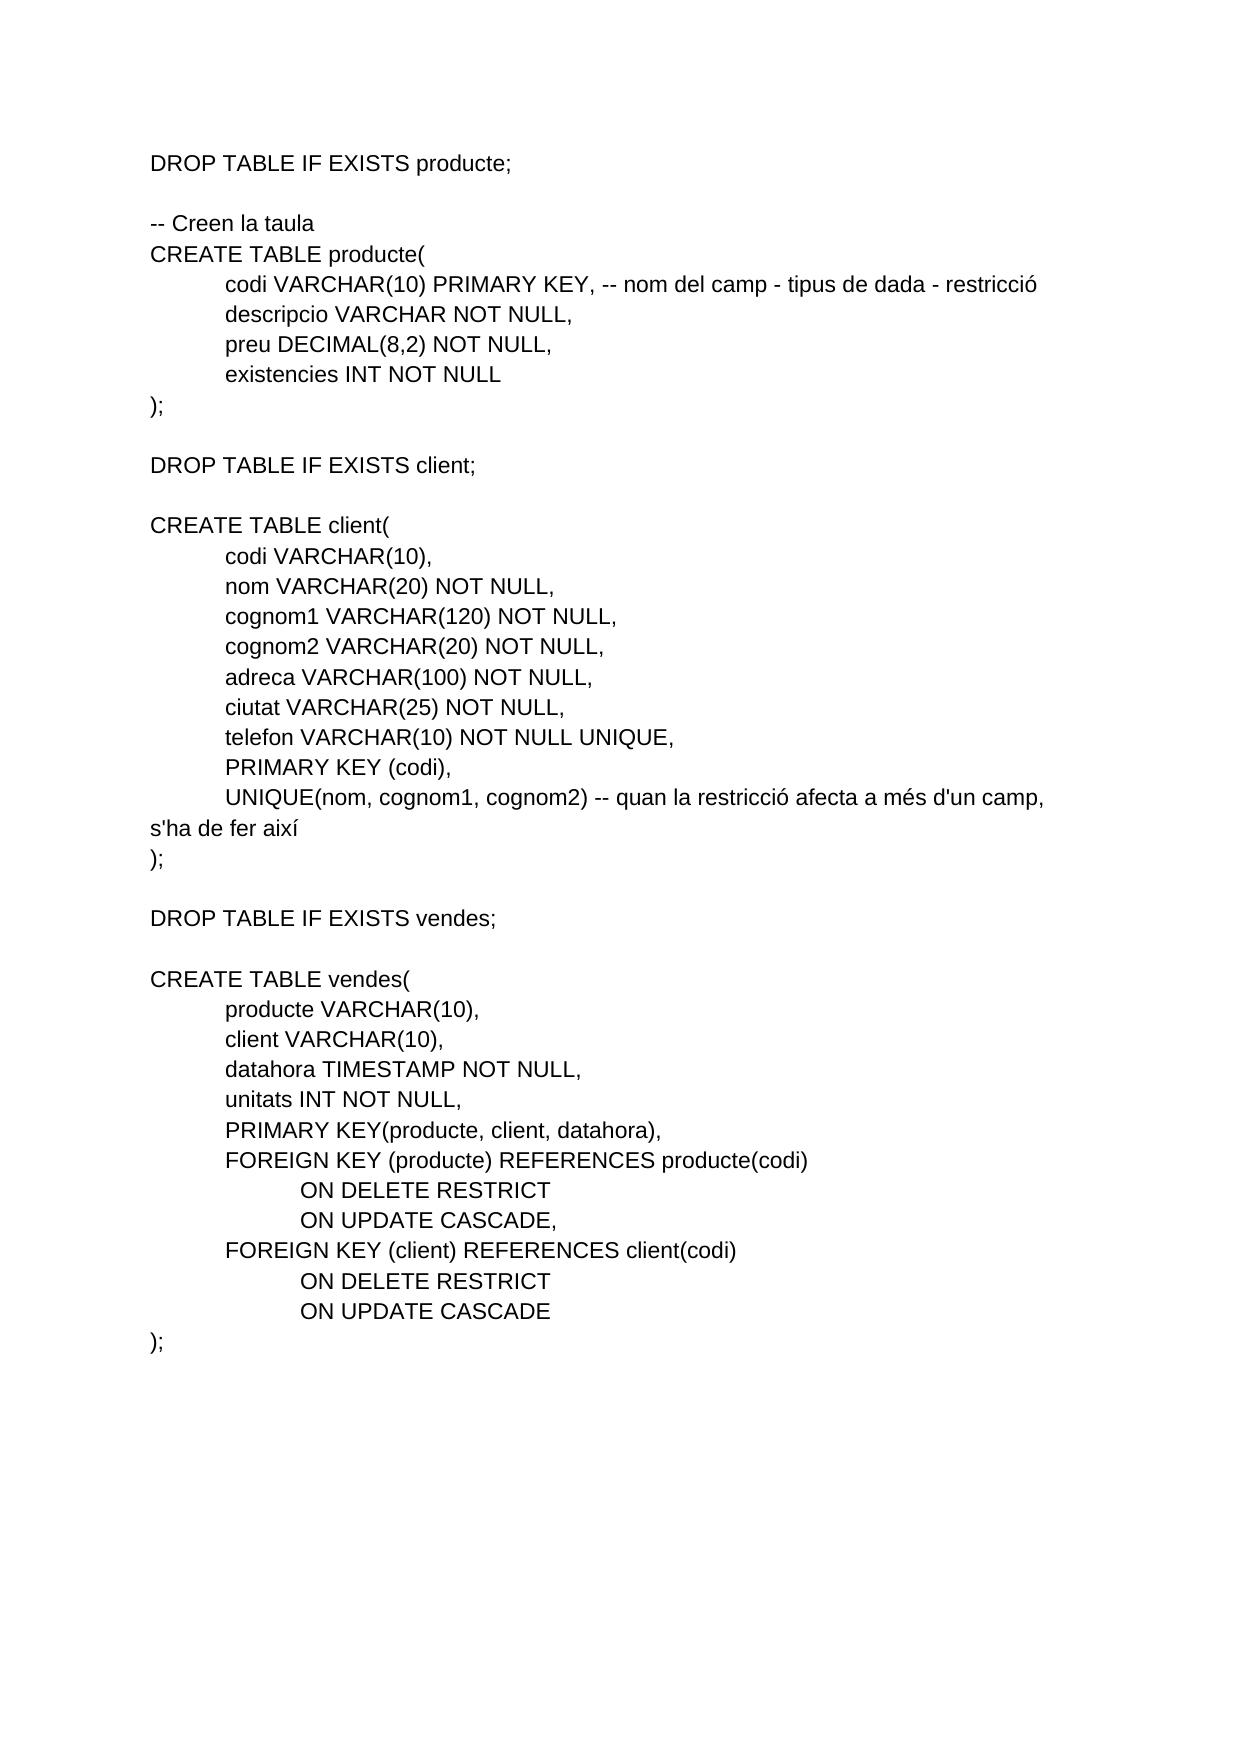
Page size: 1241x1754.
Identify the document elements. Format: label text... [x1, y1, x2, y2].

text PRIMARY KEY (codi), [150, 754, 1090, 781]
text datahora TIMESTAMP NOT NULL, [150, 1056, 1090, 1083]
text ON DELETE RESTRICT [150, 1268, 1090, 1294]
text FOREIGN KEY (client) REFERENCES client(codi) [150, 1237, 1090, 1264]
text codi VARCHAR(10) PRIMARY KEY, -- nom del camp - tipus de dada - restricció [150, 271, 1090, 297]
text preu DECIMAL(8,2) NOT NULL, [150, 331, 1090, 358]
text ON UPDATE CASCADE [150, 1298, 1090, 1324]
text DROP TABLE IF EXISTS vendes; [150, 905, 1090, 932]
text ON UPDATE CASCADE, [150, 1207, 1090, 1234]
text ); [150, 1328, 1090, 1354]
text existencies INT NOT NULL [150, 361, 1090, 388]
text codi VARCHAR(10), [150, 543, 1090, 569]
text -- Creen la taula [150, 210, 1090, 237]
text ciutat VARCHAR(25) NOT NULL, [150, 694, 1090, 720]
text ON DELETE RESTRICT [150, 1177, 1090, 1203]
text nom VARCHAR(20) NOT NULL, [150, 573, 1090, 599]
text cognom2 VARCHAR(20) NOT NULL, [150, 633, 1090, 660]
text telefon VARCHAR(10) NOT NULL UNIQUE, [150, 724, 1090, 750]
text cognom1 VARCHAR(120) NOT NULL, [150, 603, 1090, 629]
text CREATE TABLE vendes( [150, 966, 1090, 992]
text ); [150, 392, 1090, 418]
text PRIMARY KEY(producte, client, datahora), [150, 1117, 1090, 1143]
text CREATE TABLE producte( [150, 241, 1090, 267]
text producte VARCHAR(10), [150, 996, 1090, 1022]
text FOREIGN KEY (producte) REFERENCES producte(codi) [150, 1147, 1090, 1173]
text CREATE TABLE client( [150, 512, 1090, 539]
text adreca VARCHAR(100) NOT NULL, [150, 663, 1090, 690]
text ); [150, 845, 1090, 871]
text unitats INT NOT NULL, [150, 1086, 1090, 1113]
text DROP TABLE IF EXISTS producte; [150, 150, 1090, 176]
text client VARCHAR(10), [150, 1026, 1090, 1052]
text descripcio VARCHAR NOT NULL, [150, 301, 1090, 327]
text UNIQUE(nom, cognom1, cognom2) -- quan la restricció afecta a més d'un camp, s'ha de fer així [150, 784, 1090, 841]
text DROP TABLE IF EXISTS client; [150, 452, 1090, 478]
